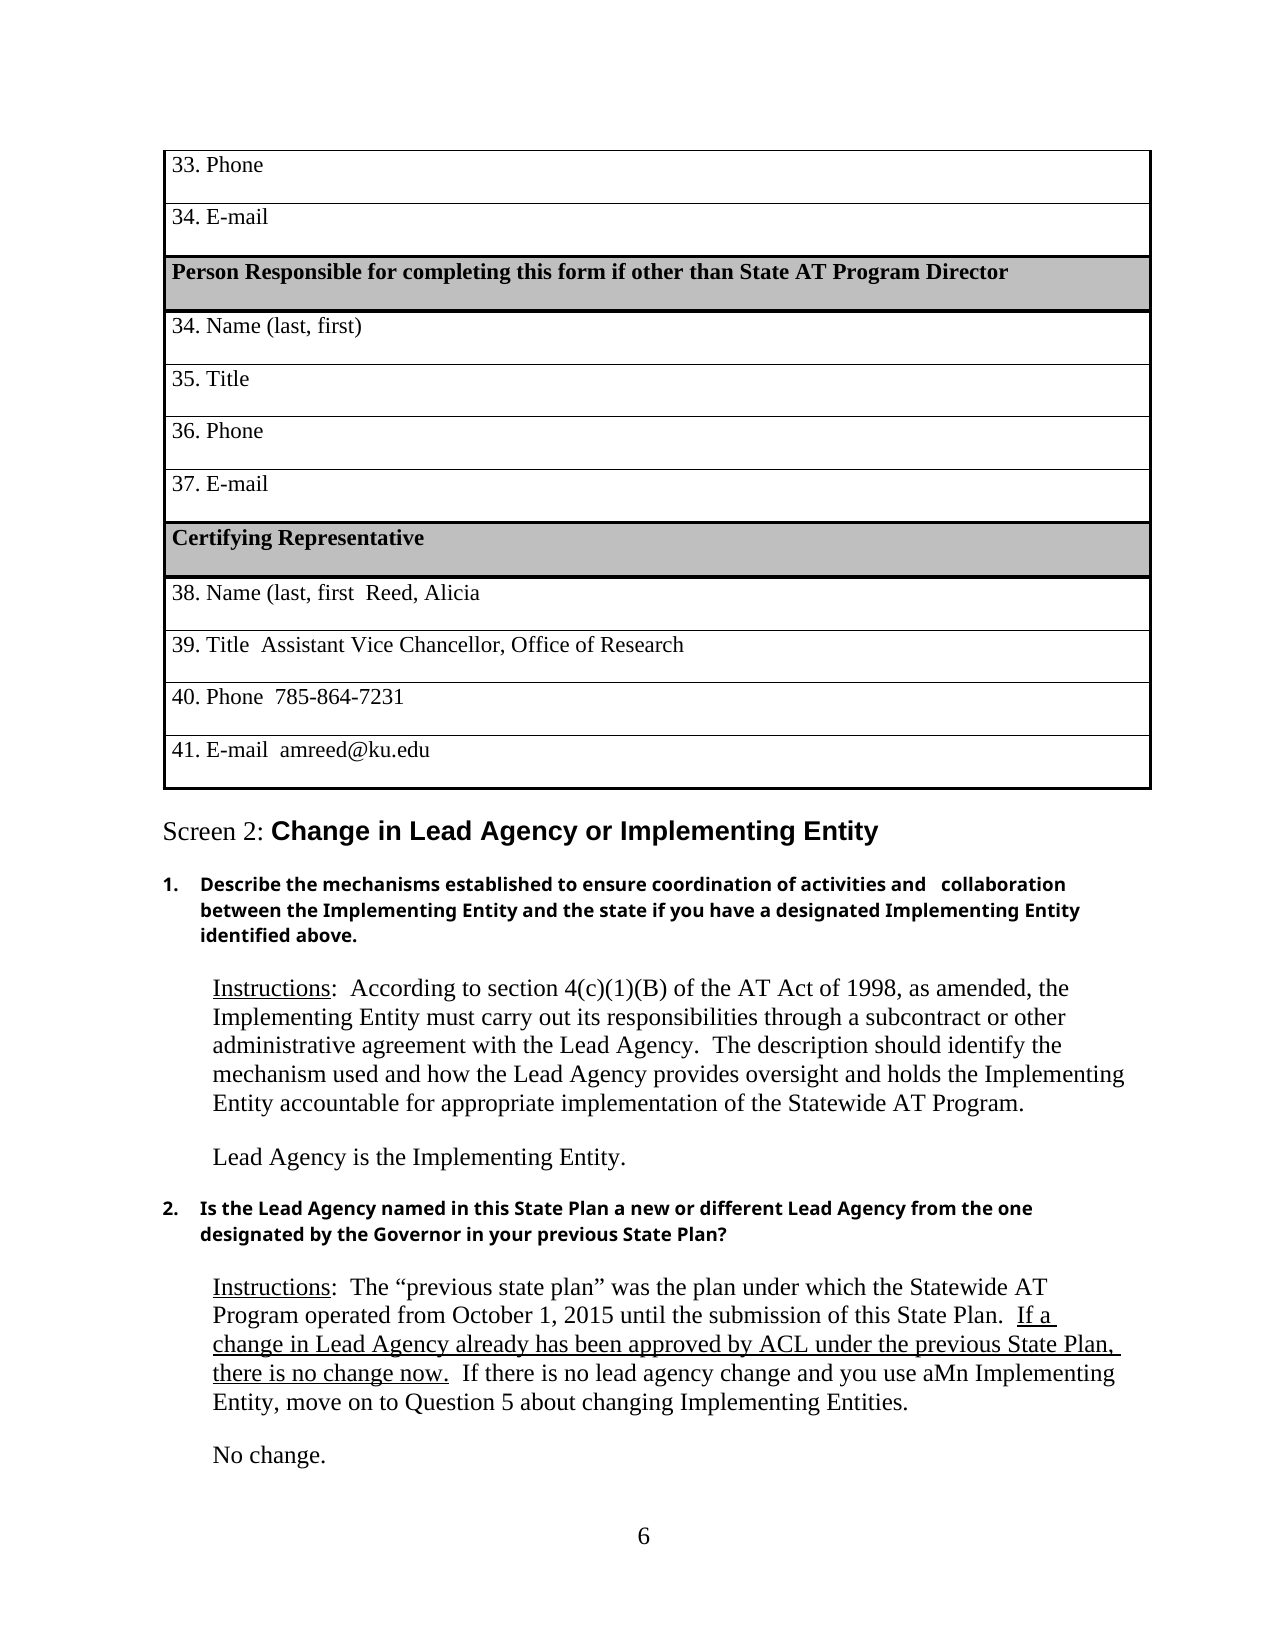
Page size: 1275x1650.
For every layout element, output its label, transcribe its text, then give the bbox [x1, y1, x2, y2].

text Instructions: According to section 4(c)(1)(B) of the AT Act of 1998, as amended, the Implementing Entity must carry out its responsibilities through a subcontract or other administrative agreement with the Lead Agency. The description should identify the mechanism used and how the Lead Agency provides oversight and holds the Implementing Entity accountable for appropriate implementation of the Statewide AT Program. [212, 973, 1125, 1117]
table_cell 41. E-mail amreed@ku.edu [166, 736, 1149, 787]
table_cell 36. Phone [166, 417, 1149, 468]
table_cell 35. Title [166, 365, 1149, 416]
list Describe the mechanisms established to ensure coordination of activities and collaboration between the Implementing Entity and the state if you have a designated Implementing Entity identified above. [162, 871, 1125, 948]
table_cell 33. Phone [166, 151, 1149, 202]
table_cell 39. Title Assistant Vice Chancellor, Office of Research [166, 631, 1149, 682]
table_cell 38. Name (last, first Reed, Alicia [166, 579, 1149, 630]
list Is the Lead Agency named in this State Plan a new or different Lead Agency from the one designated by the Governor in your previous State Plan? [162, 1196, 1125, 1247]
table_cell 34. E-mail [166, 204, 1149, 255]
table_cell 34. Name (last, first) [166, 313, 1149, 364]
text No change. [212, 1440, 1125, 1469]
text Instructions: The “previous state plan” was the plan under which the Statewide AT Program operated from October 1, 2015 until the submission of this State Plan. If a change in Lead Agency already has been approved by ACL under the previous State Plan, there is no change now. If there is no lead agency change and you use aMn Implementing Entity, move on to Question 5 about changing Implementing Entities. [212, 1272, 1125, 1415]
text Lead Agency is the Implementing Entity. [212, 1142, 1125, 1171]
table_cell 37. E-mail [166, 470, 1149, 521]
table_cell 40. Phone 785-864-7231 [166, 683, 1149, 735]
table_cell Certifying Representative [166, 524, 1149, 575]
table_cell Person Responsible for completing this form if other than State AT Program Director [166, 258, 1149, 309]
subtitle Change in Lead Agency or Implementing Entity [162, 815, 1125, 846]
